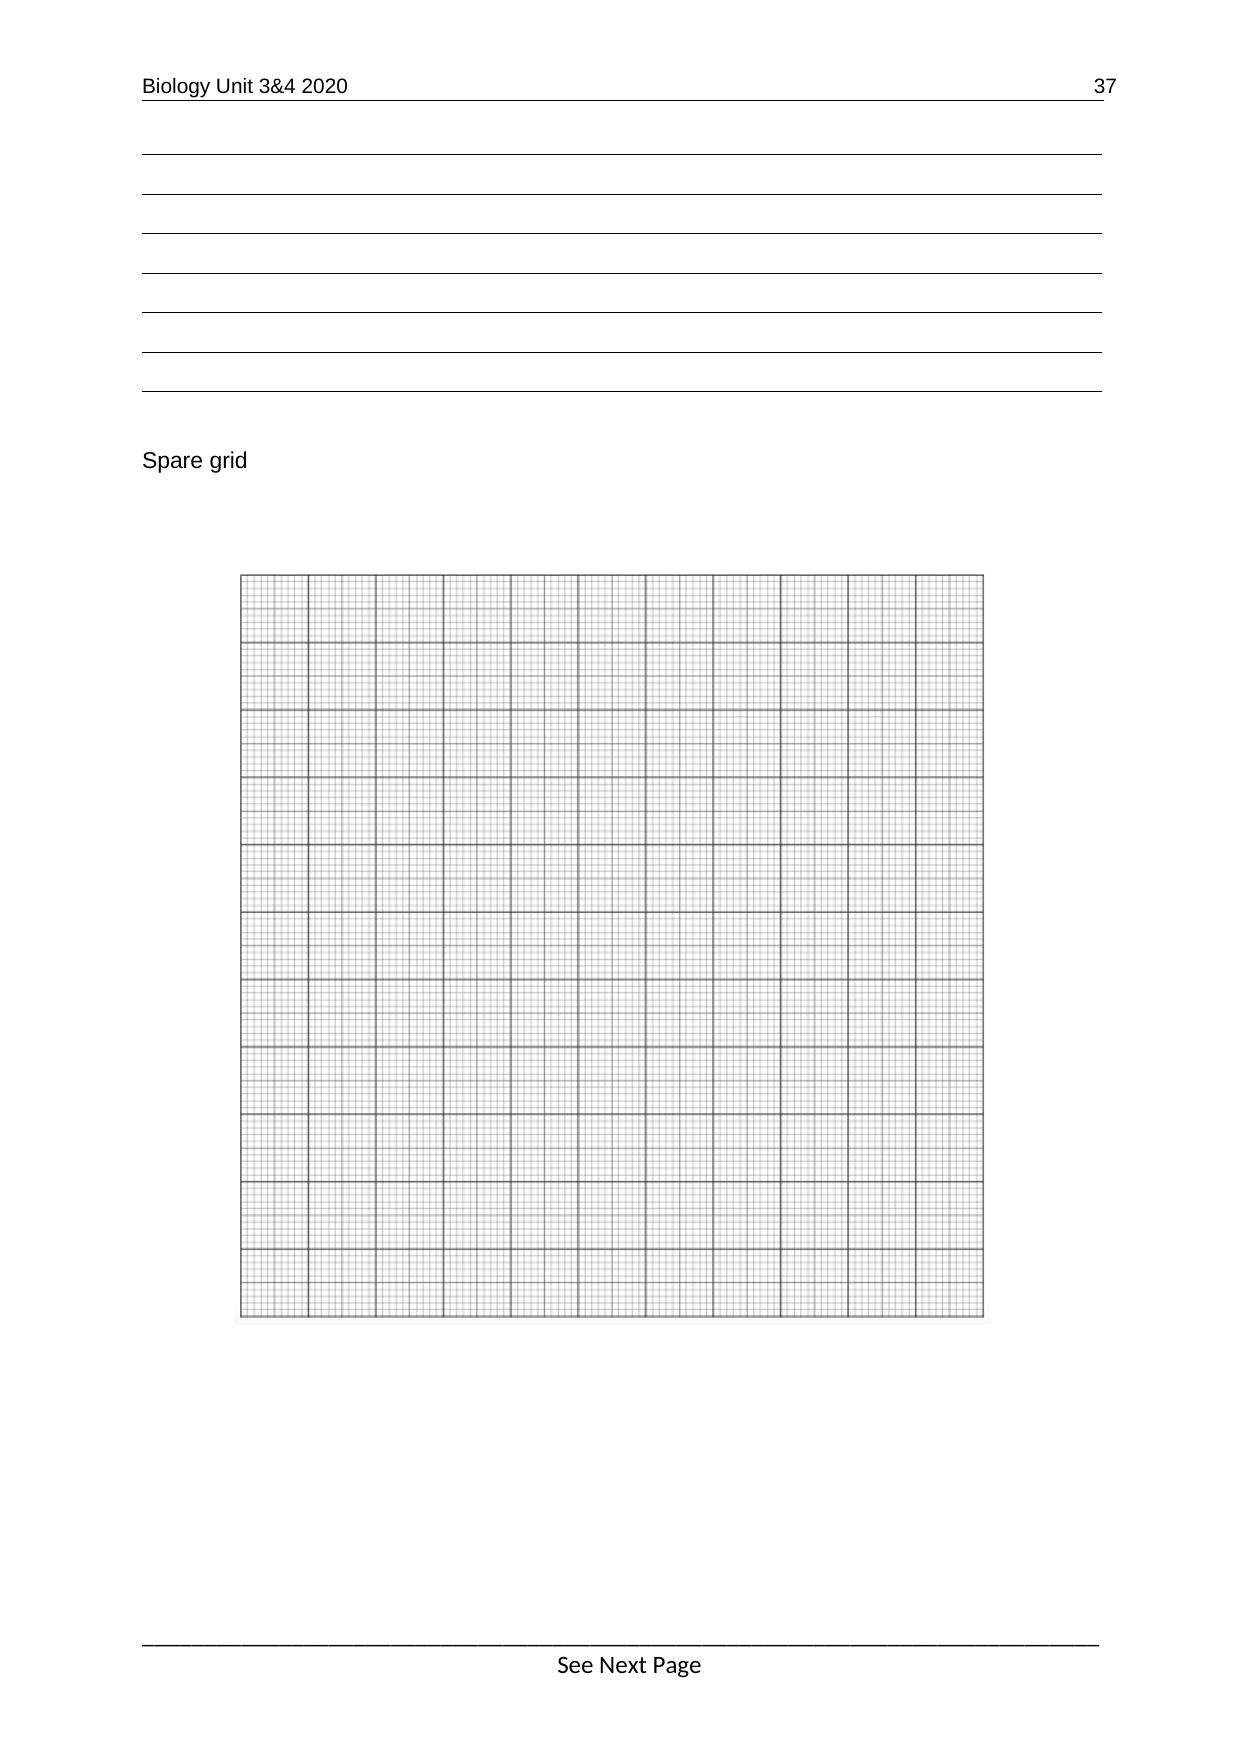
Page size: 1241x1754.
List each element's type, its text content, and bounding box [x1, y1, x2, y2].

text Spare grid [142, 447, 1104, 474]
picture [234, 567, 990, 1325]
